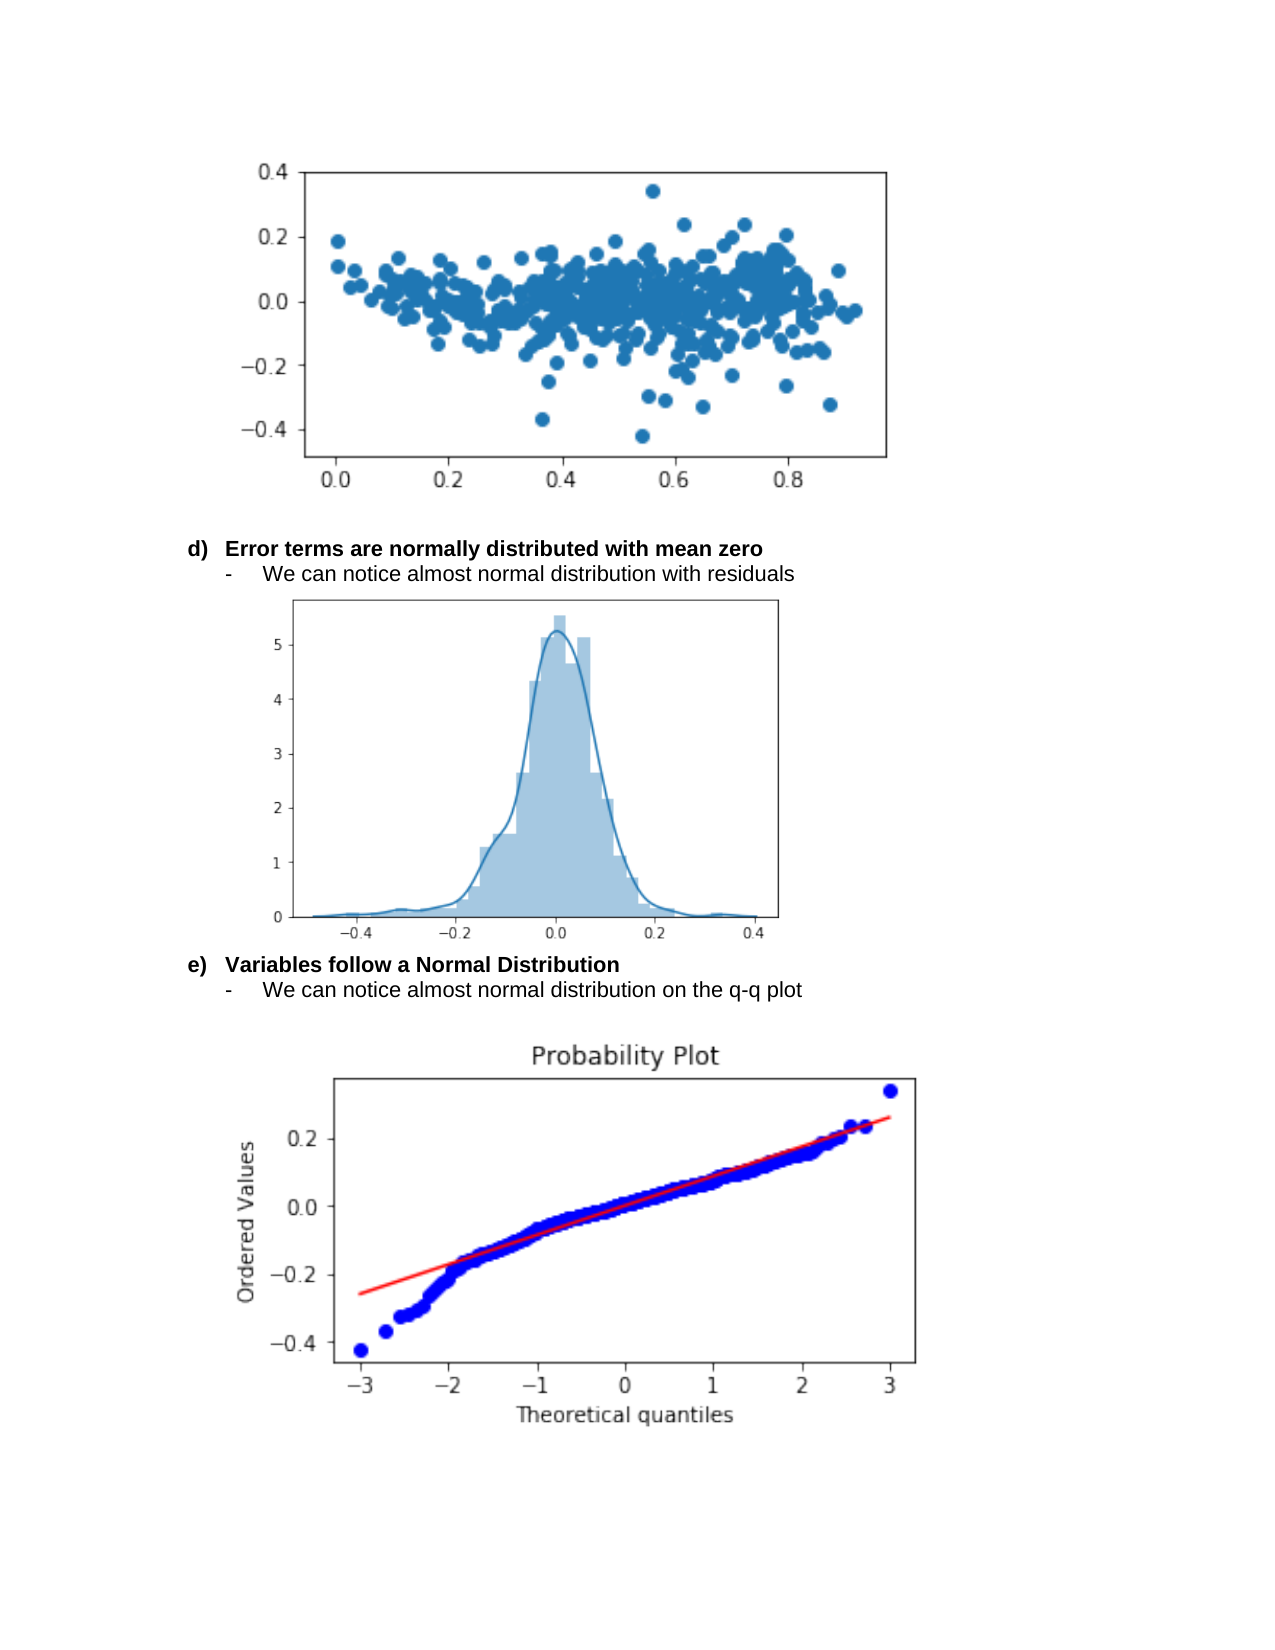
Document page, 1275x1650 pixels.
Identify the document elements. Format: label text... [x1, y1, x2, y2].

list We can notice almost normal distribution on the q-q plot [225, 977, 1125, 1002]
picture [225, 1031, 938, 1442]
picture [225, 150, 909, 507]
list Variables follow a Normal Distribution [187, 951, 1125, 977]
list We can notice almost normal distribution with residuals [225, 561, 1125, 586]
list Error terms are normally distributed with mean zero [187, 535, 1125, 561]
picture [262, 585, 794, 952]
